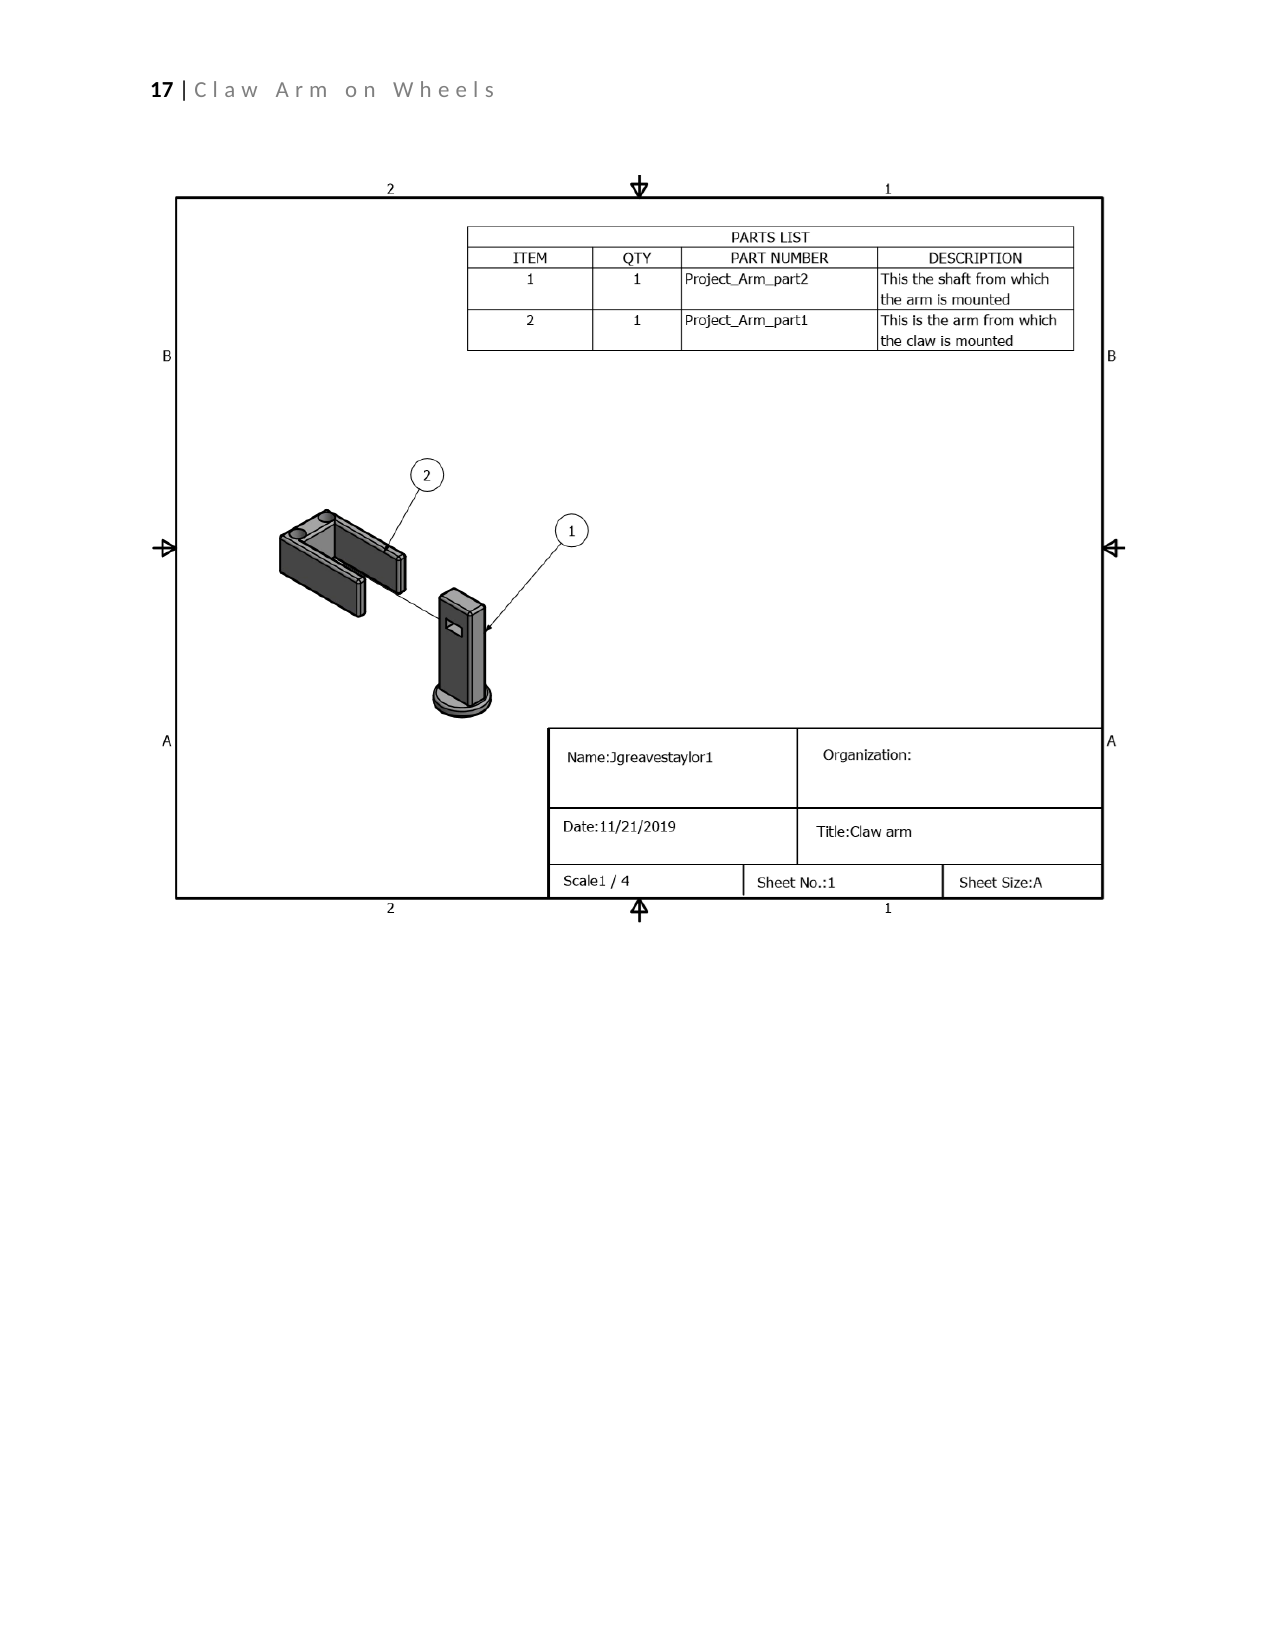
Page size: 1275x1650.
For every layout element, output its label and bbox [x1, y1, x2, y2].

picture [150, 175, 1125, 923]
